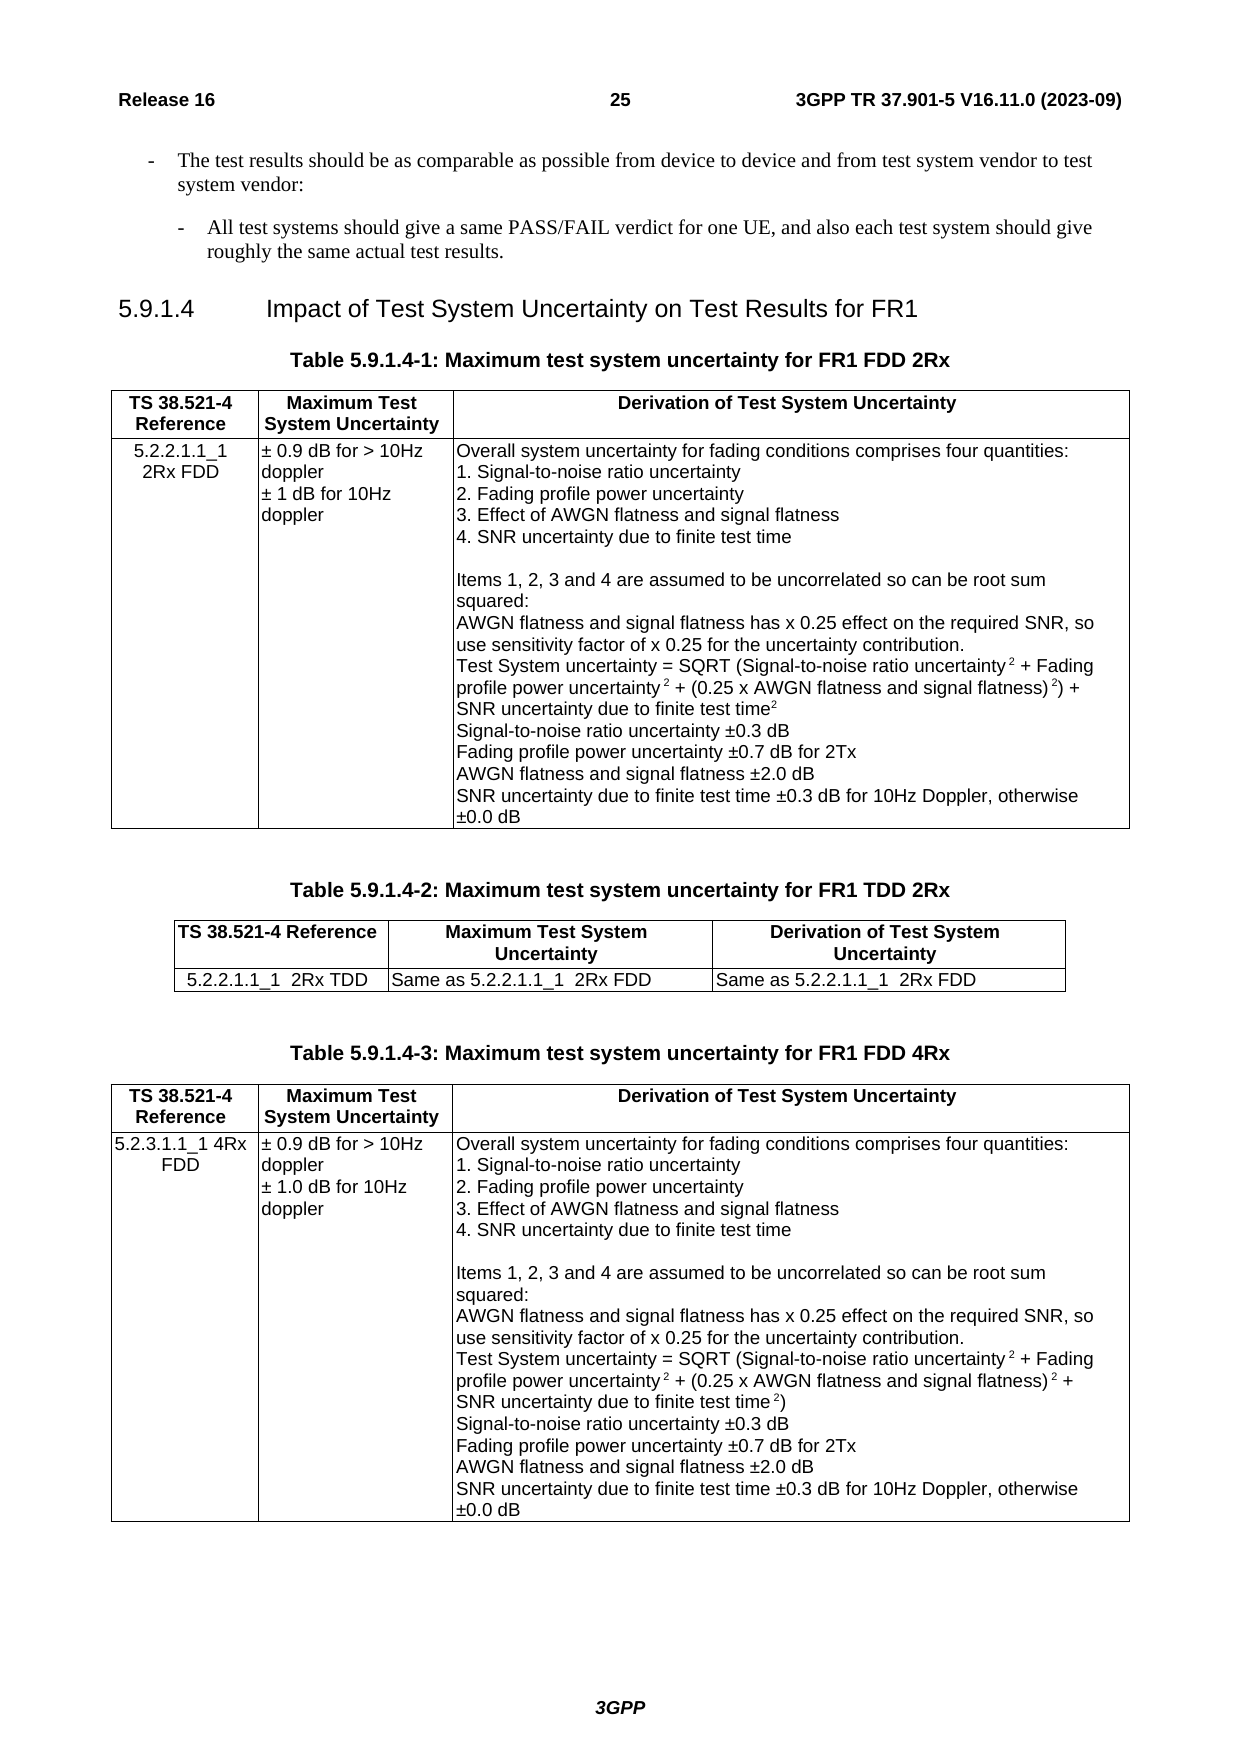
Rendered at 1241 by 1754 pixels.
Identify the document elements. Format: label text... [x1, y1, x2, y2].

subtitle 5.9.1.4 Impact of Test System Uncertainty on Test Results for FR1 [118, 294, 1122, 323]
table_header Maximum Test System Uncertainty [389, 921, 712, 968]
text - The test results should be as comparable as possible from device to device and from test system vendor to test system vendor: [148, 148, 1122, 196]
table_cell Same as 5.2.2.1.1_1 2Rx FDD [713, 969, 1065, 991]
table_header Maximum Test System Uncertainty [259, 1085, 452, 1132]
text Table 5.9.1.4-3: Maximum test system uncertainty for FR1 FDD 4Rx [118, 1041, 1122, 1065]
text Table 5.9.1.4-1: Maximum test system uncertainty for FR1 FDD 2Rx [118, 348, 1122, 372]
table_cell ± 0.9 dB for > 10Hz doppler ± 1.0 dB for 10Hz doppler [259, 1133, 452, 1521]
table_cell ± 0.9 dB for > 10Hz doppler ± 1 dB for 10Hz doppler [259, 439, 453, 827]
table_header TS 38.521-4 Reference [112, 391, 258, 438]
table_header TS 38.521-4 Reference [175, 921, 388, 968]
table_cell Overall system uncertainty for fading conditions comprises four quantities: 1. Signal-to-noise ratio uncertainty 2. Fading profile power uncertainty 3. Effect of AWGN flatness and signal flatness 4. SNR uncertainty due to finite test time Items 1, 2, 3 and 4 are assumed to be uncorrelated so can be root sum squared: AWGN flatness and signal flatness has x 0.25 effect on the required SNR, so use sensitivity factor of x 0.25 for the uncertainty contribution. Test System uncertainty = SQRT (Signal-to-noise ratio uncertainty 2 + Fading profile power uncertainty 2 + (0.25 x AWGN flatness and signal flatness) 2 + SNR uncertainty due to finite test time 2) Signal-to-noise ratio uncertainty ±0.3 dB Fading profile power uncertainty ±0.7 dB for 2Tx AWGN flatness and signal flatness ±2.0 dB SNR uncertainty due to finite test time ±0.3 dB for 10Hz Doppler, otherwise ±0.0 dB [453, 1133, 1129, 1521]
table_cell Same as 5.2.2.1.1_1 2Rx FDD [389, 969, 712, 991]
table_header Maximum Test System Uncertainty [259, 391, 453, 438]
table_cell 5.2.2.1.1_1 2Rx FDD [112, 439, 258, 827]
table_header TS 38.521-4 Reference [112, 1085, 258, 1132]
table_cell 5.2.3.1.1_1 4Rx FDD [112, 1133, 258, 1521]
table_cell 5.2.2.1.1_1 2Rx TDD [175, 969, 388, 991]
table_header Derivation of Test System Uncertainty [713, 921, 1065, 968]
table_header Derivation of Test System Uncertainty [454, 391, 1129, 438]
text - All test systems should give a same PASS/FAIL verdict for one UE, and also each test system should give roughly the same actual test results. [177, 214, 1122, 263]
table_cell Overall system uncertainty for fading conditions comprises four quantities: 1. Signal-to-noise ratio uncertainty 2. Fading profile power uncertainty 3. Effect of AWGN flatness and signal flatness 4. SNR uncertainty due to finite test time Items 1, 2, 3 and 4 are assumed to be uncorrelated so can be root sum squared: AWGN flatness and signal flatness has x 0.25 effect on the required SNR, so use sensitivity factor of x 0.25 for the uncertainty contribution. Test System uncertainty = SQRT (Signal-to-noise ratio uncertainty 2 + Fading profile power uncertainty 2 + (0.25 x AWGN flatness and signal flatness) 2) + SNR uncertainty due to finite test time2 Signal-to-noise ratio uncertainty ±0.3 dB Fading profile power uncertainty ±0.7 dB for 2Tx AWGN flatness and signal flatness ±2.0 dB SNR uncertainty due to finite test time ±0.3 dB for 10Hz Doppler, otherwise ±0.0 dB [454, 439, 1129, 827]
table_header Derivation of Test System Uncertainty [453, 1085, 1129, 1132]
text Table 5.9.1.4-2: Maximum test system uncertainty for FR1 TDD 2Rx [118, 878, 1122, 902]
